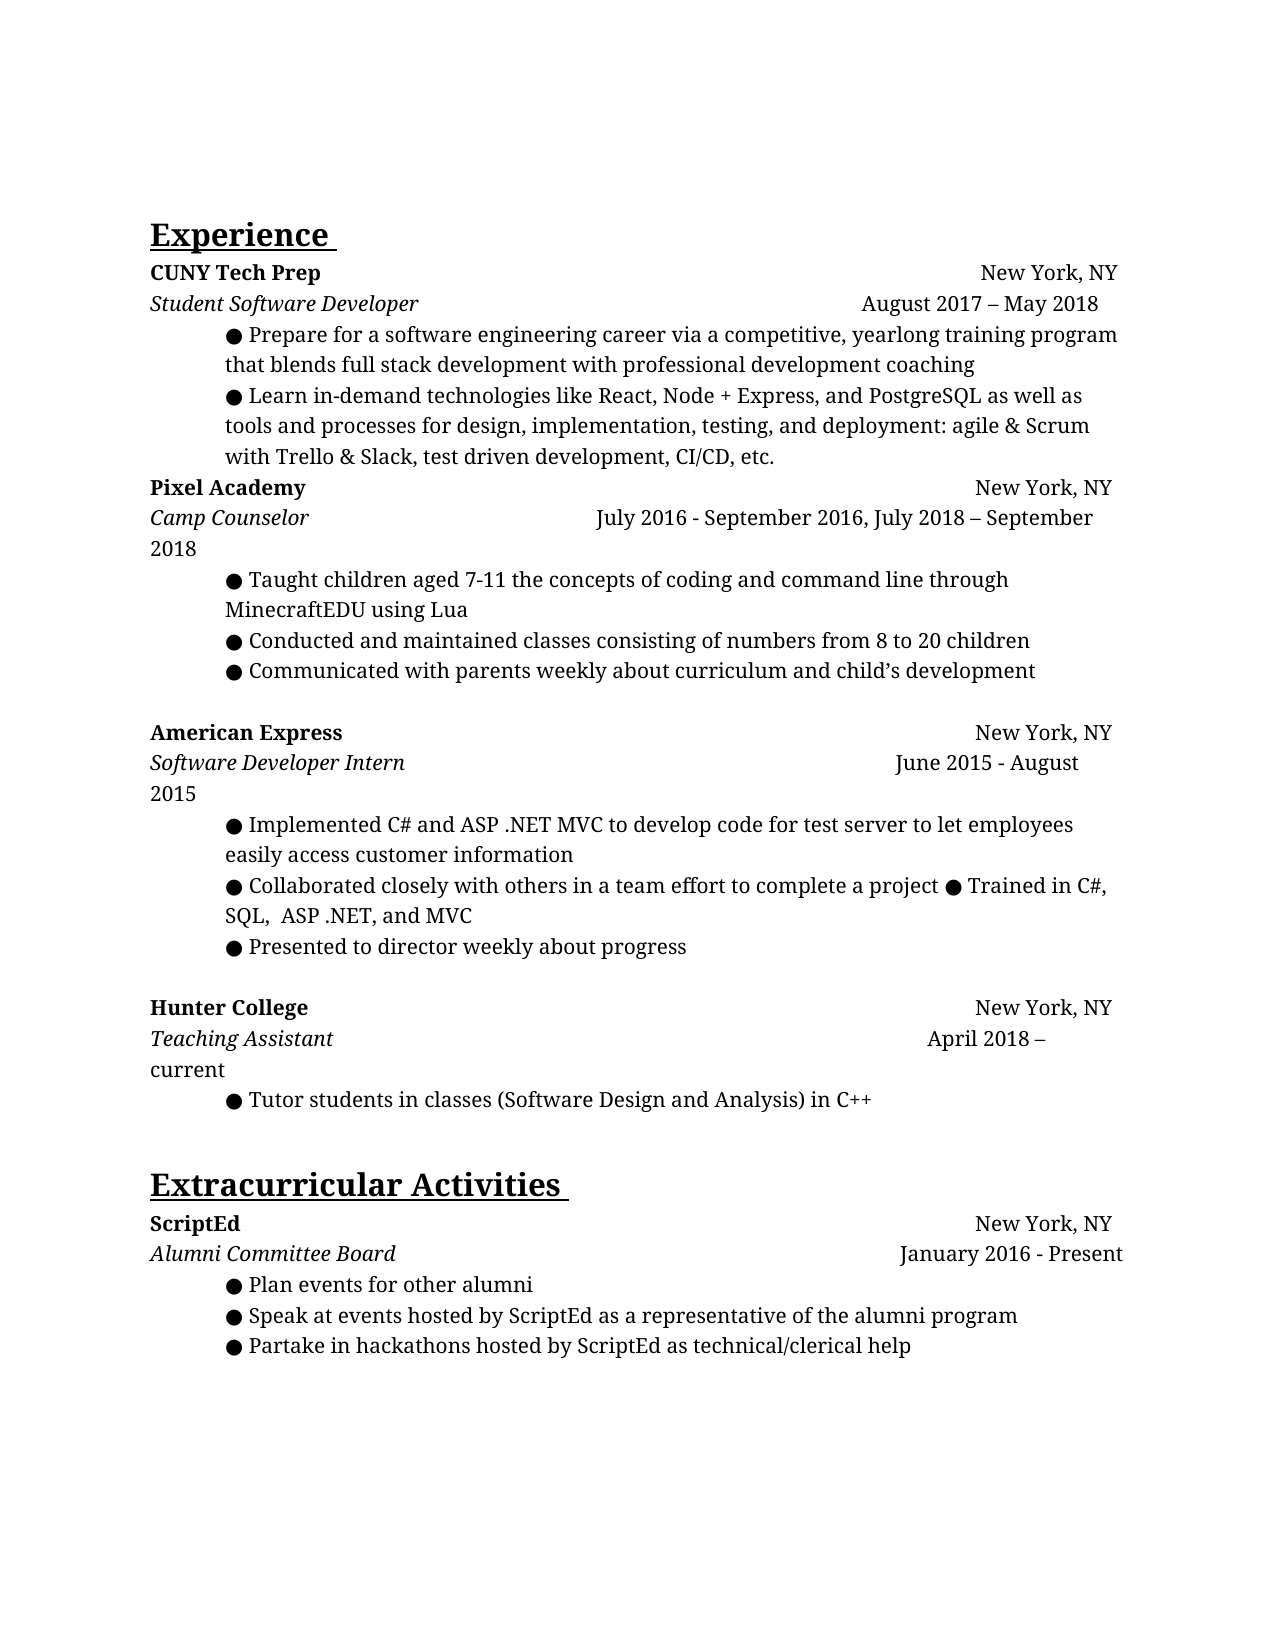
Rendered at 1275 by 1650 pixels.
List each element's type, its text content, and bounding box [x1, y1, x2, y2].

text ● Plan events for other alumni [150, 1270, 1125, 1298]
text American Express New York, NY Software Developer Intern ​ June 2015 - August 2015 [150, 718, 1125, 808]
text ● Presented to director weekly about progress [150, 932, 1125, 961]
text ● Prepare for a software engineering career via a competitive, yearlong training program that blends full stack development with professional development coaching [225, 320, 1125, 379]
text Experience [150, 213, 1125, 255]
text ● Collaborated closely with others in a team effort to complete a project ● Trained in C#, SQL, ASP .NET, and MVC [225, 871, 1125, 930]
text Pixel Academy New York, NY Camp Counselor ​July 2016 - September 2016, July 2018 – September 2018 [150, 473, 1125, 563]
text Student Software Developer ​ August 2017 – May 2018 [150, 289, 1125, 318]
text Teaching Assistant April 2018 – current [150, 1024, 1125, 1083]
text ● Communicated with parents weekly about curriculum and child’s development [150, 657, 1125, 685]
text ● Implemented C# and ASP .NET MVC to develop code for test server to let employees easily access customer information [225, 810, 1125, 869]
text ● Tutor students in classes (Software Design and Analysis) in C++ [150, 1085, 1125, 1114]
text Hunter College New York, NY [150, 993, 1125, 1022]
text ● Conducted and maintained classes consisting of numbers from 8 to 20 children [150, 626, 1125, 654]
text ● Partake in hackathons hosted by ScriptEd as technical/clerical help [150, 1331, 1125, 1360]
text ● Learn in-demand technologies like React, Node + Express, and PostgreSQL as well as tools and processes for design, implementation, testing, and deployment: agile & Scrum with Trello & Slack, test driven development, CI/CD, etc. [225, 381, 1125, 471]
text ● Taught children aged 7-11 the concepts of coding and command line through MinecraftEDU using Lua [225, 565, 1125, 624]
text ScriptEd ​ New York, NY Alumni Committee Board ​ January 2016 - Present [150, 1209, 1125, 1268]
text CUNY Tech Prep ​ New York, NY [150, 258, 1125, 287]
text Extracurricular Activities [150, 1163, 1125, 1206]
text ● Speak at events hosted by ScriptEd as a representative of the alumni program [150, 1301, 1125, 1329]
